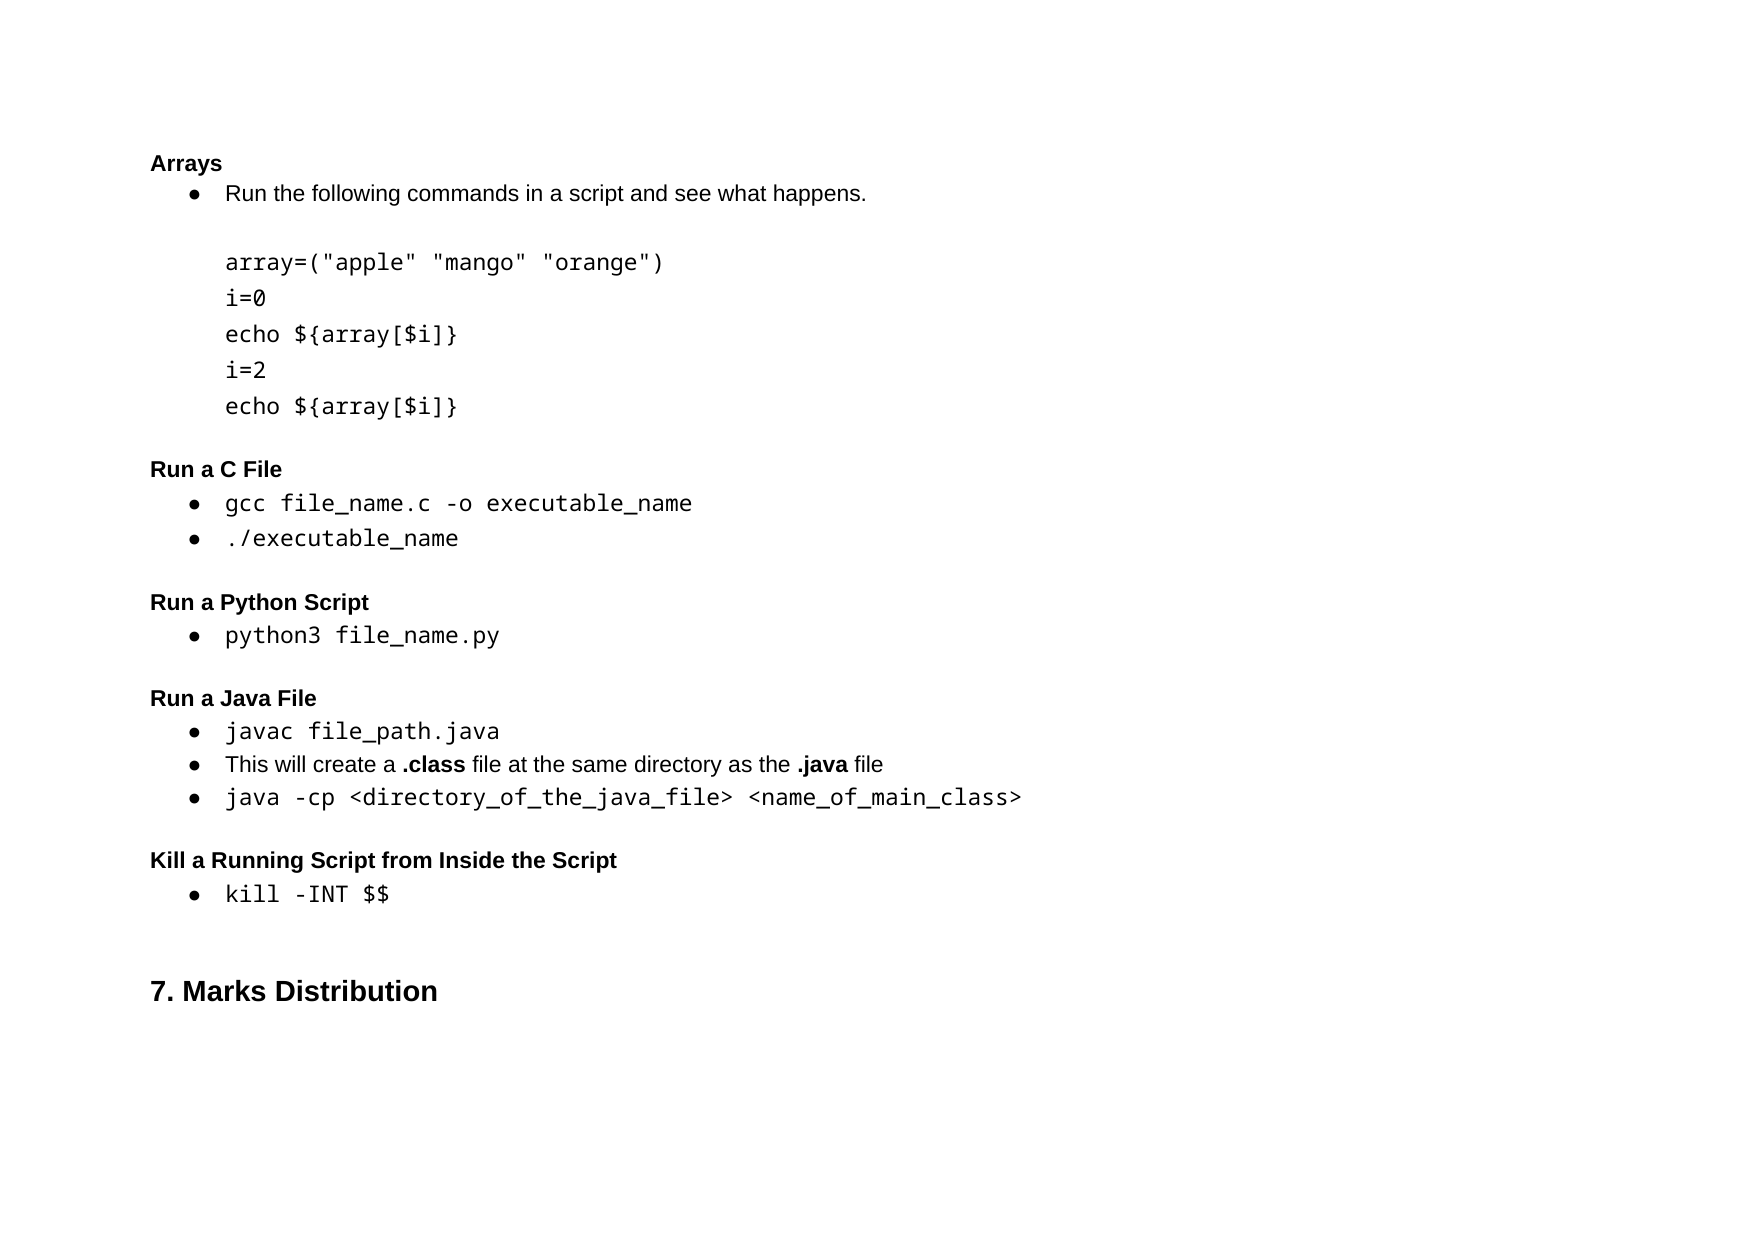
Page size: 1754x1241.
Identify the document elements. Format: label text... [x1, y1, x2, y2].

text echo ${array[$i]} [150, 390, 1604, 421]
list java -cp <directory_of_the_java_file> <name_of_main_class> [187, 781, 1604, 812]
text Arrays [150, 150, 1604, 176]
list gcc file_name.c -o executable_name [187, 486, 1604, 518]
text echo ${array[$i]} [150, 318, 1604, 349]
list Run the following commands in a script and see what happens. [187, 180, 1604, 207]
text Kill a Running Script from Inside the Script [150, 847, 1604, 874]
text 7. Marks Distribution [150, 974, 1604, 1007]
text Run a Java File [150, 685, 1604, 711]
list javac file_path.java [187, 715, 1604, 746]
list This will create a .class file at the same directory as the .java file [187, 751, 1604, 777]
list python3 file_name.py [187, 619, 1604, 650]
text Run a C File [150, 456, 1604, 483]
list ./executable_name [187, 522, 1604, 554]
text Run a Python Script [150, 588, 1604, 615]
text array=("apple" "mango" "orange") [150, 246, 1604, 278]
text i=2 [150, 354, 1604, 385]
list kill -INT $$ [187, 878, 1604, 909]
text i=0 [150, 282, 1604, 313]
